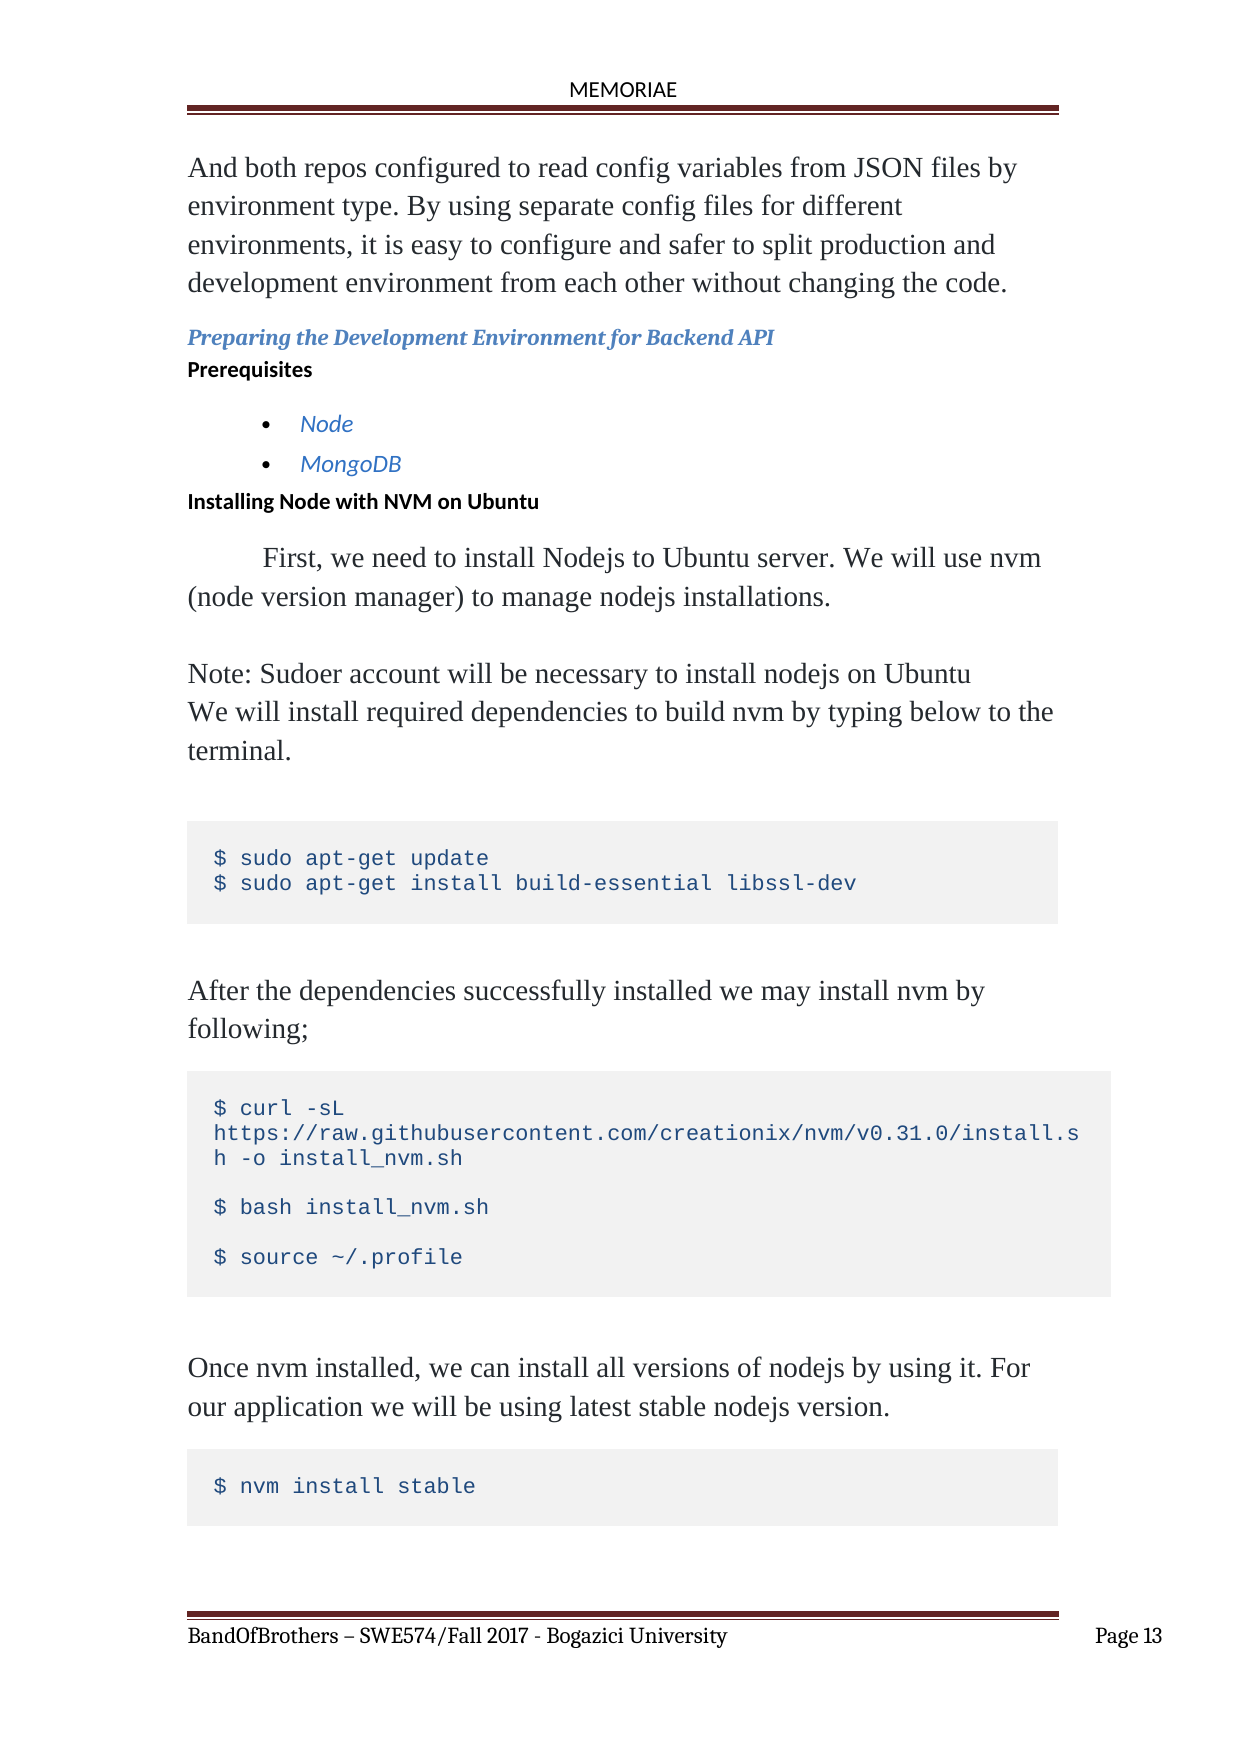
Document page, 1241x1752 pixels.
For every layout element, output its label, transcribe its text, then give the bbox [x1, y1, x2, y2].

text Prerequisites [187, 355, 1059, 383]
text Note: Sudoer account will be necessary to install nodejs on Ubuntu [187, 656, 1059, 689]
list Node [262, 408, 1059, 439]
text Installing Node with NVM on Ubuntu [187, 487, 1059, 515]
table_header $ curl -sL https://raw.githubusercontent.com/creationix/nvm/v0.31.0/install.sh -o install_nvm.sh $ bash install_nvm.sh $ source ~/.profile [187, 1071, 1111, 1297]
text After the dependencies successfully installed we may install nvm by following; [187, 973, 1059, 1045]
table_header $ nvm install stable [187, 1449, 1058, 1526]
subtitle Preparing the Development Environment for Backend API [187, 325, 1059, 351]
text First, we need to install Nodejs to Ubuntu server. We will use nvm (node version manager) to manage nodejs installations. [187, 540, 1059, 612]
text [187, 150, 1059, 299]
table_header $ sudo apt-get update $ sudo apt-get install build-essential libssl-dev [187, 821, 1058, 924]
text We will install required dependencies to build nvm by typing below to the terminal. [187, 694, 1059, 767]
text Once nvm installed, we can install all versions of nodejs by using it. For our application we will be using latest stable nodejs version. [187, 1351, 1059, 1423]
list MongoDB [262, 448, 1059, 478]
